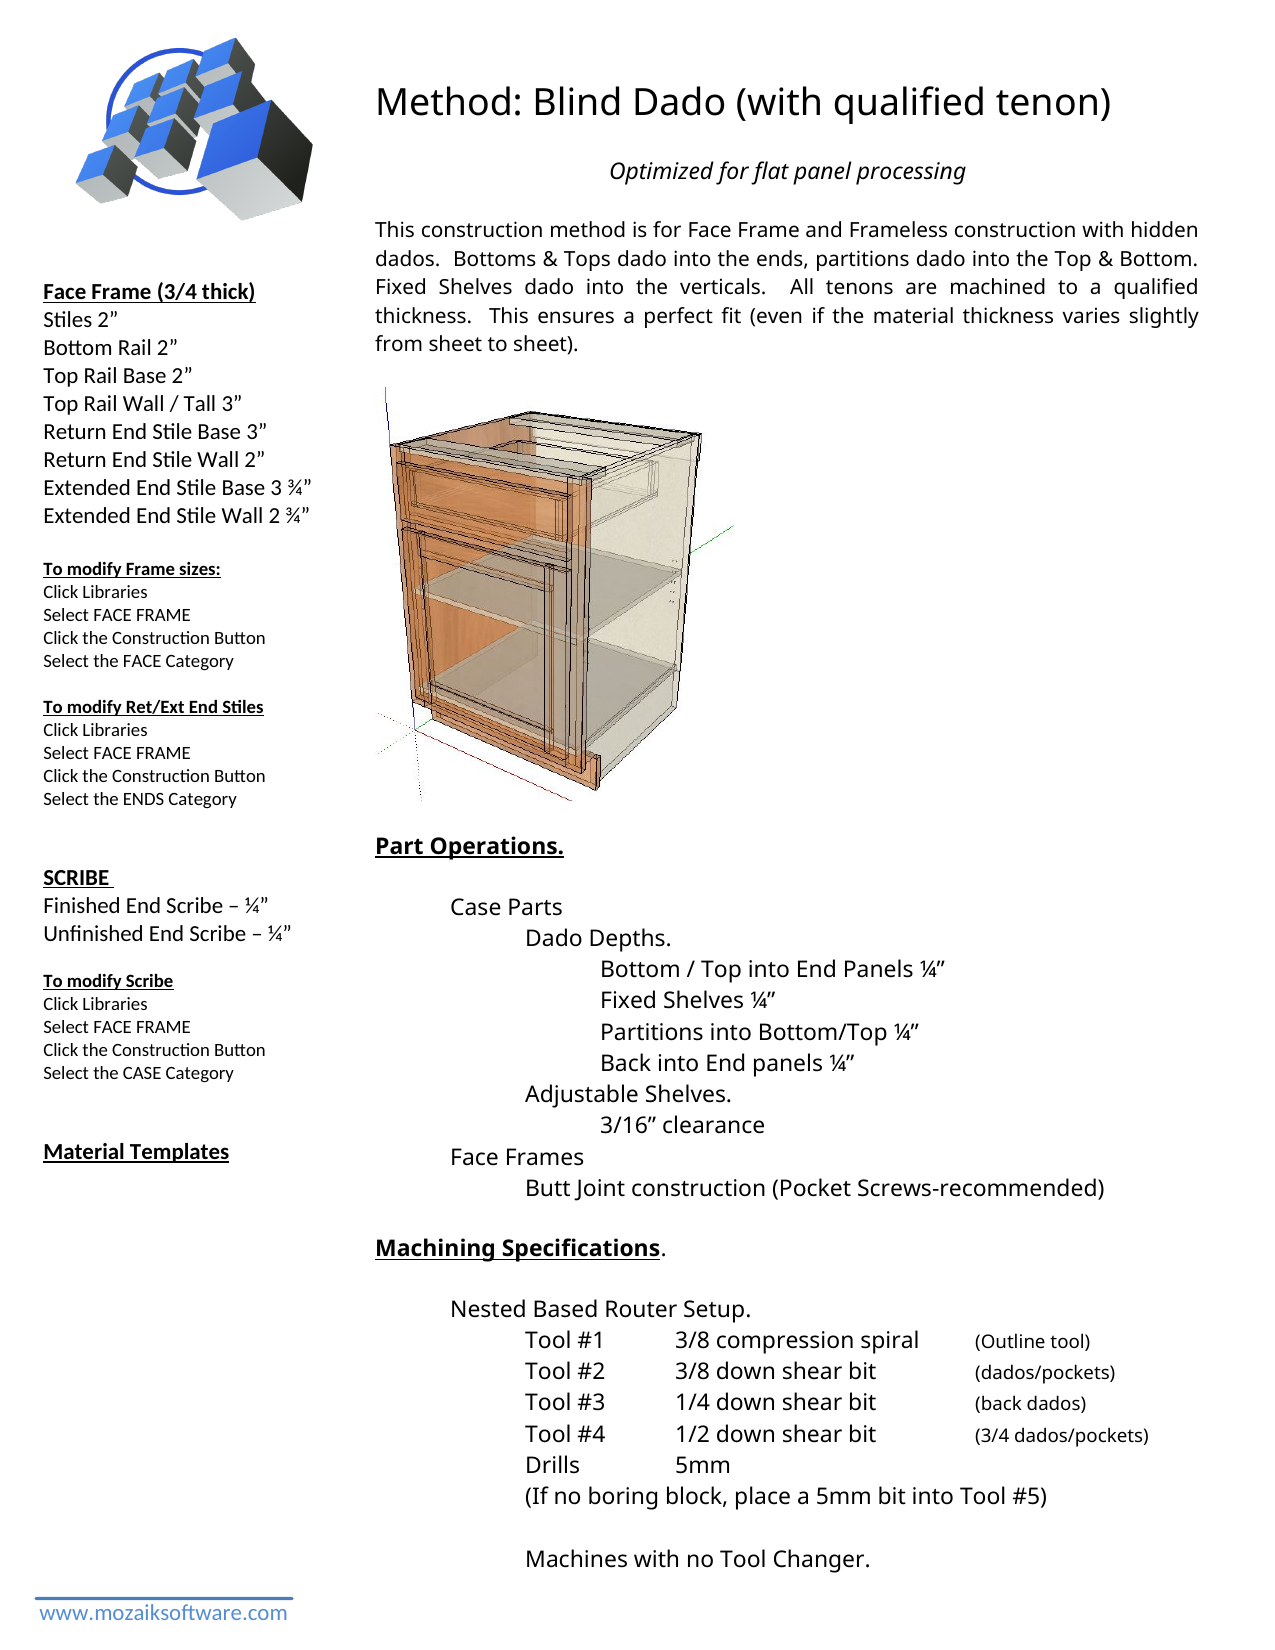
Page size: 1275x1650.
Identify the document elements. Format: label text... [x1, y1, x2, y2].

text Tool #4 1/2 down shear bit (3/4 dados/pockets) [375, 1418, 1200, 1449]
text Adjustable Shelves. [375, 1078, 1200, 1109]
text Fixed Shelves ¼” [375, 984, 1200, 1016]
text Partitions into Bottom/Top ¼” [375, 1016, 1200, 1047]
text Face Frames [375, 1141, 1200, 1172]
text Drills 5mm [375, 1449, 1200, 1480]
text Method: Blind Dado (with qualified tenon) [375, 75, 1200, 126]
text Tool #2 3/8 down shear bit (dados/pockets) [375, 1355, 1200, 1386]
text Back into End panels ¼” [375, 1047, 1200, 1078]
text Optimized for flat panel processing [375, 155, 1200, 186]
text Nested Based Router Setup. [375, 1293, 1200, 1324]
picture [43, 7, 345, 253]
picture [375, 387, 734, 801]
text (If no boring block, place a 5mm bit into Tool #5) [375, 1480, 1200, 1511]
text Machines with no Tool Changer. [375, 1543, 1200, 1574]
text Tool #3 1/4 down shear bit (back dados) [375, 1386, 1200, 1418]
text 3/16” clearance [375, 1109, 1200, 1141]
text Butt Joint construction (Pocket Screws-recommended) [375, 1172, 1200, 1203]
text Case Parts [375, 891, 1200, 922]
text Bottom / Top into End Panels ¼” [375, 953, 1200, 984]
text Machining Specifications. [375, 1232, 1200, 1263]
text Tool #1 3/8 compression spiral (Outline tool) [375, 1324, 1200, 1355]
text This construction method is for Face Frame and Frameless construction with hidden dados. Bottoms & Tops dado into the ends, partitions dado into the Top & Bottom. Fixed Shelves dado into the verticals. All tenons are machined to a qualified thickness. This ensures a perfect fit (even if the material thickness varies slightly from sheet to sheet). [375, 216, 1200, 358]
text Part Operations. [375, 830, 1200, 861]
text Dado Depths. [375, 922, 1200, 953]
